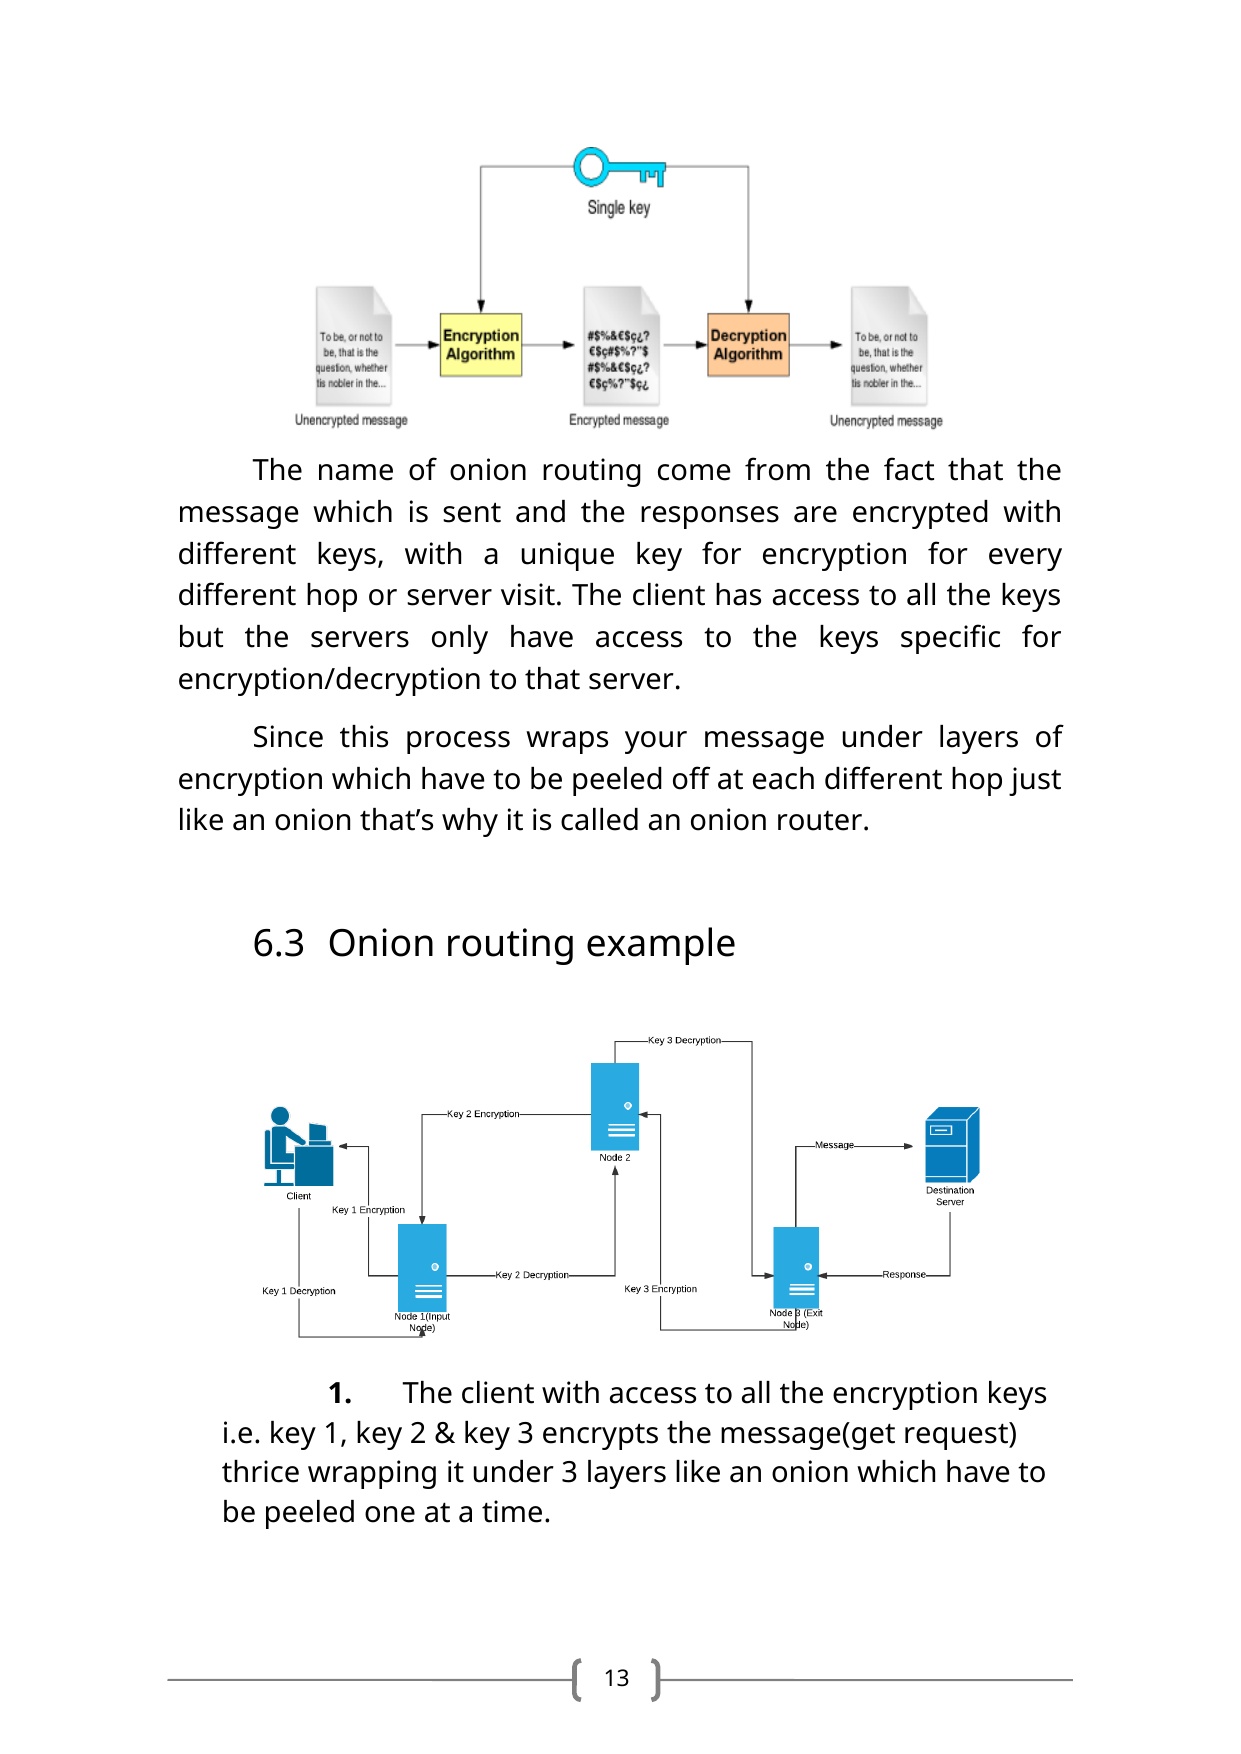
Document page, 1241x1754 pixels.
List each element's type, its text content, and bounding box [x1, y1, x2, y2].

picture [295, 147, 945, 432]
text The name of onion routing come from the fact that the message which is sent and the responses are encrypted with different keys, with a unique key for encryption for every different hop or server visit. The client has access to all the keys but the servers only have access to the keys specific for encryption/decryption to that server. [177, 450, 1063, 698]
list Onion routing example [252, 916, 1063, 967]
picture [245, 986, 995, 1355]
list The client with access to all the encryption keys i.e. key 1, key 2 & key 3 encrypts the message(get request) thrice wrapping it under 3 layers like an onion which have to be peeled one at a time. [222, 1372, 1063, 1531]
text Since this process wraps your message under layers of encryption which have to be peeled off at each different hop just like an onion that’s why it is called an onion router. [177, 716, 1063, 839]
